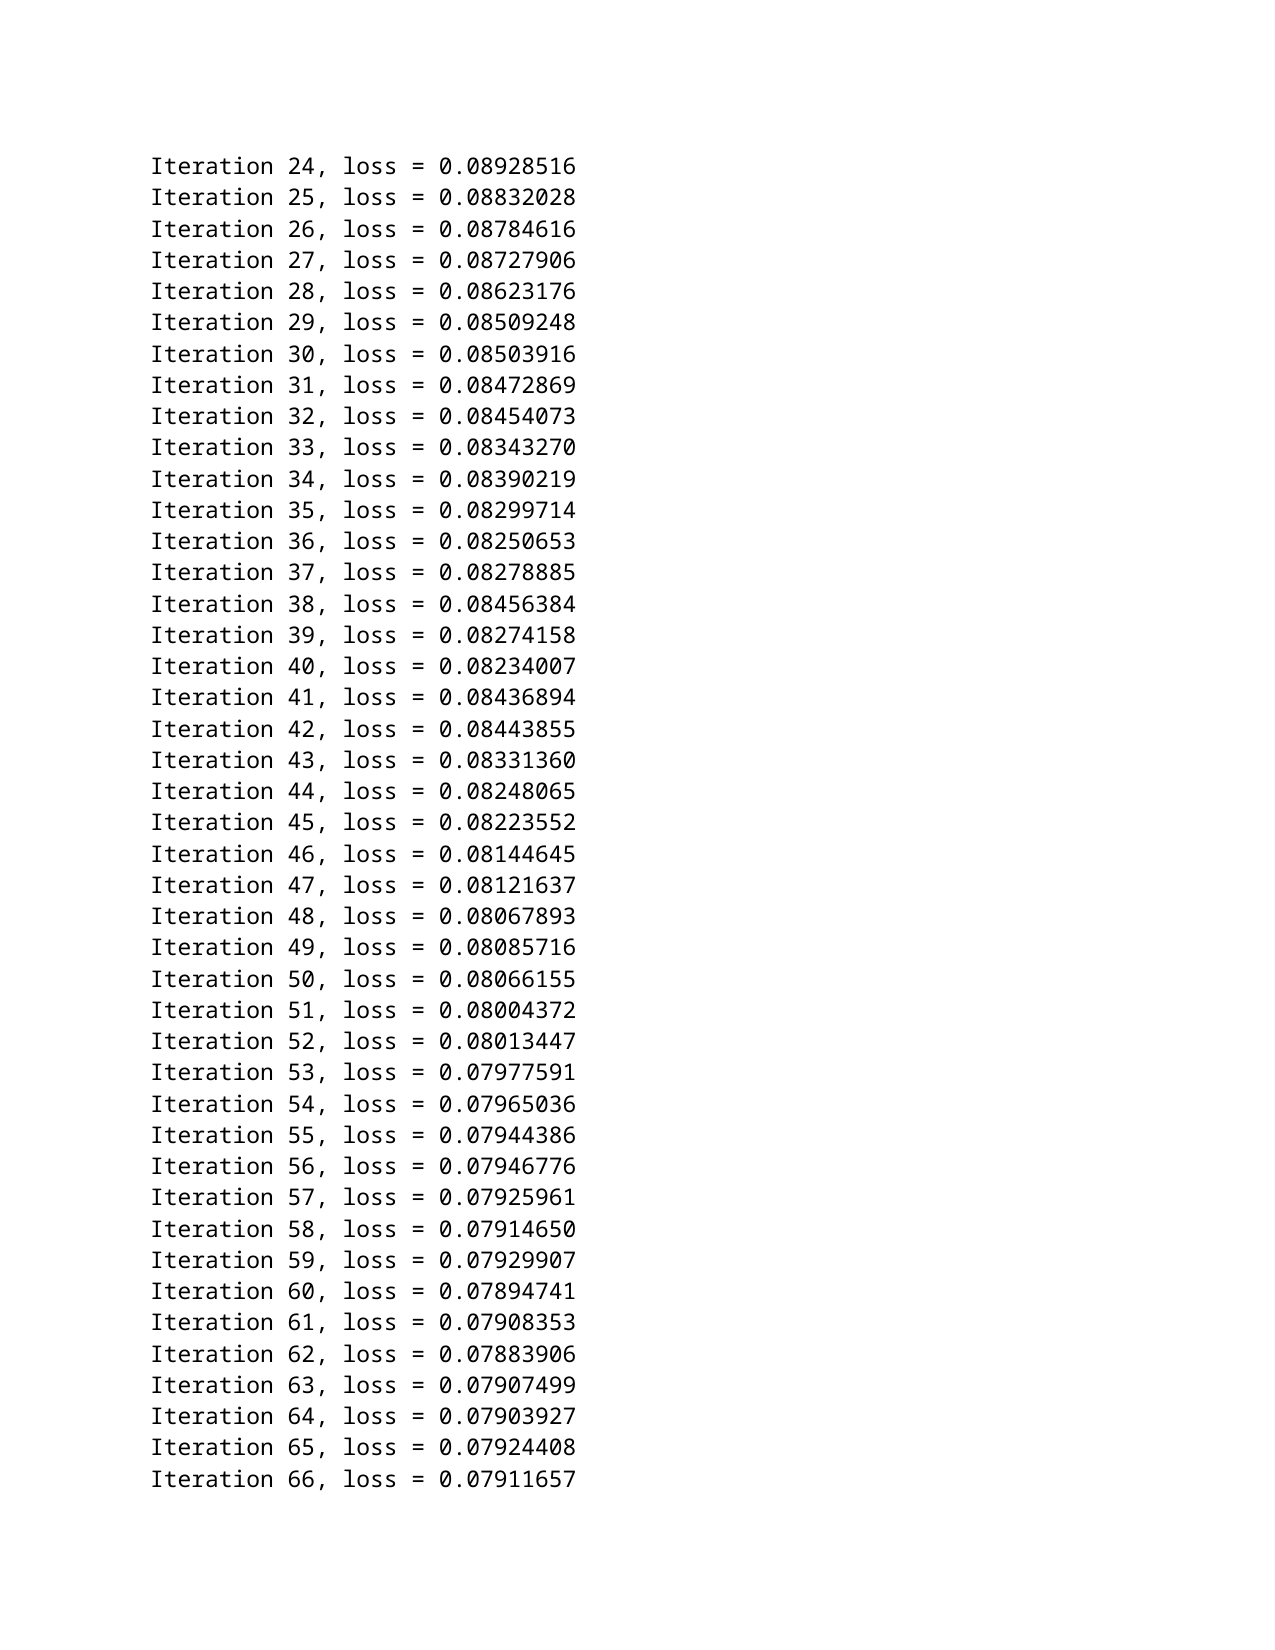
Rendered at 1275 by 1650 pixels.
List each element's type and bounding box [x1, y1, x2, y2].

text [150, 150, 1125, 1494]
